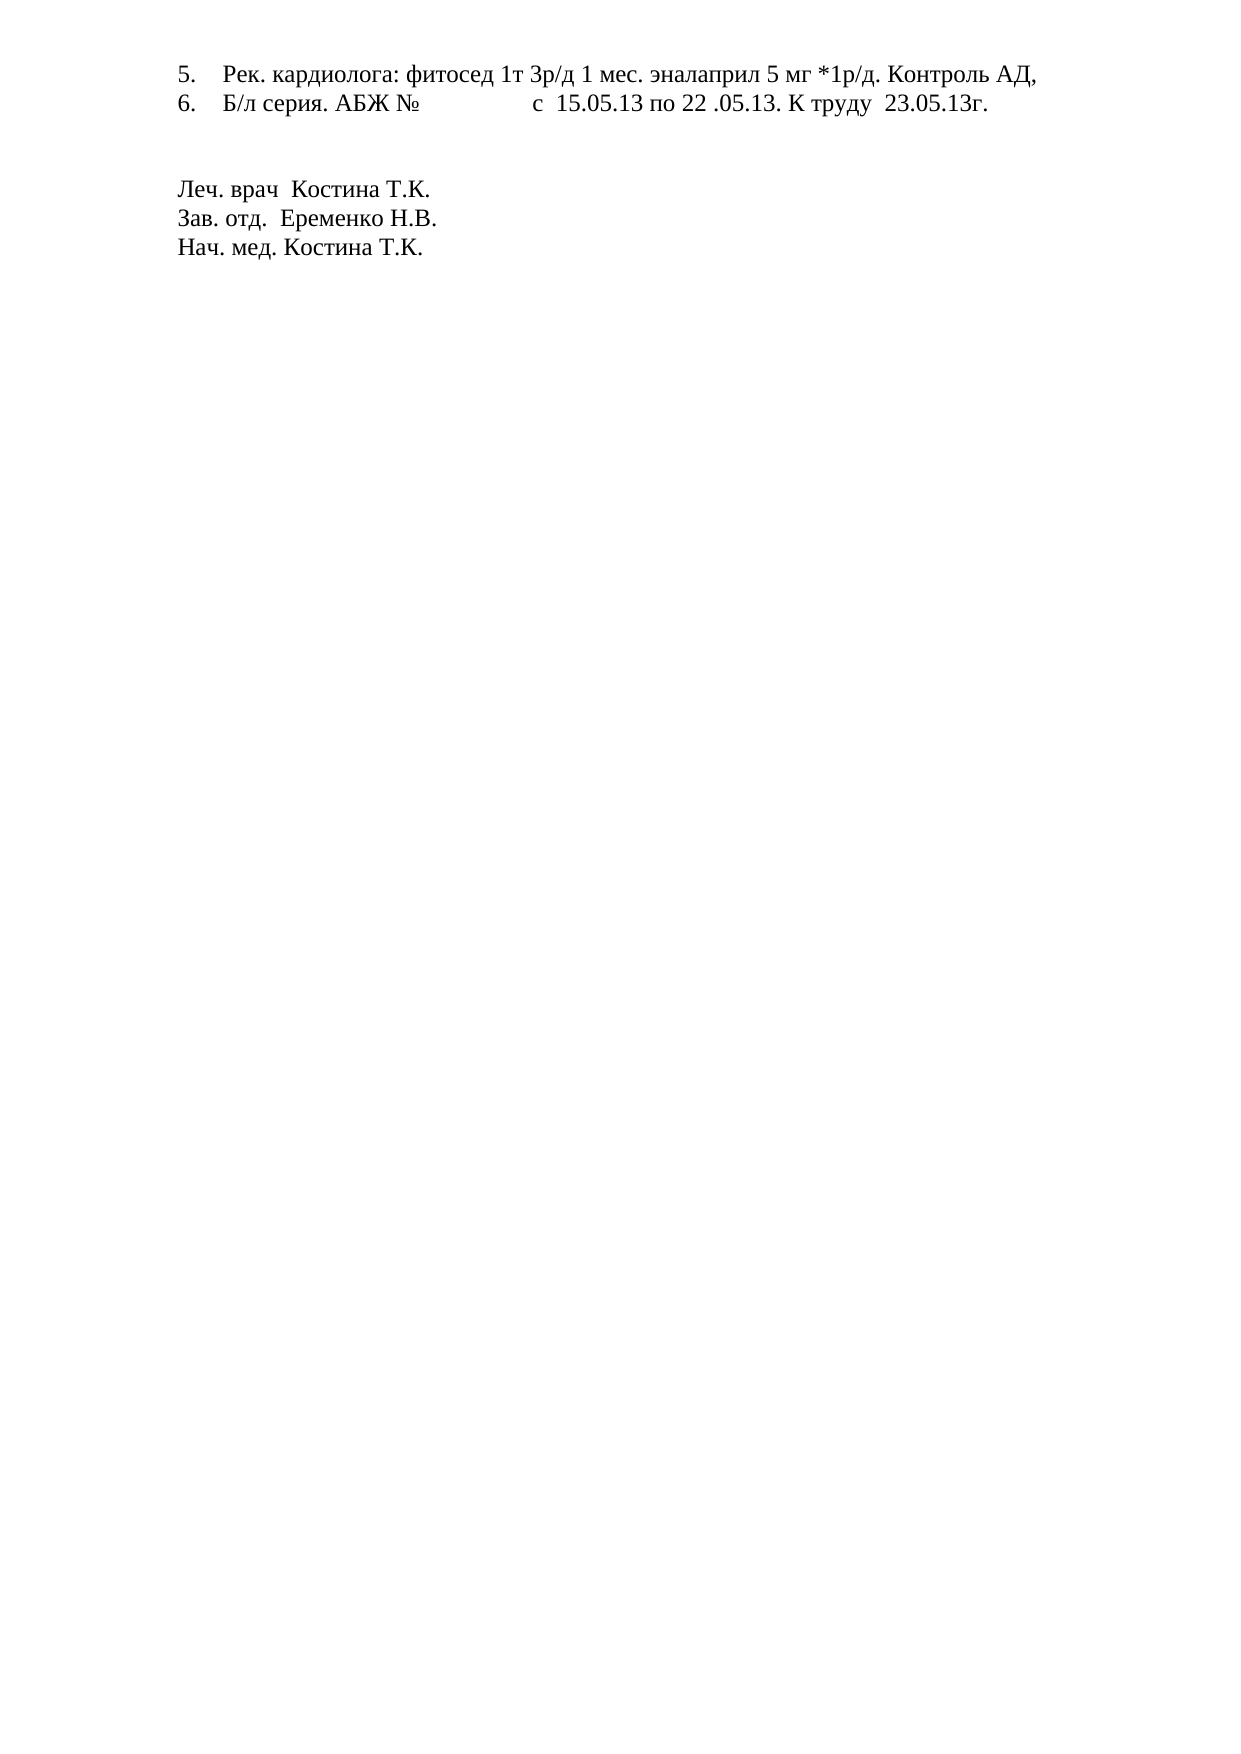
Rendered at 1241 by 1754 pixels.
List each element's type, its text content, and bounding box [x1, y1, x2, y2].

list Б/л серия. АБЖ № с 15.05.13 по 22 .05.13. К труду 23.05.13г. [177, 88, 1152, 117]
text Нач. мед. Костина Т.К. [177, 232, 1152, 260]
subtitle Леч. врач Костина Т.К. [177, 174, 1152, 203]
text Зав. отд. Еременко Н.В. [177, 203, 1152, 232]
list Рек. кардиолога: фитосед 1т 3р/д 1 мес. эналаприл 5 мг *1р/д. Контроль АД, [177, 59, 1152, 88]
